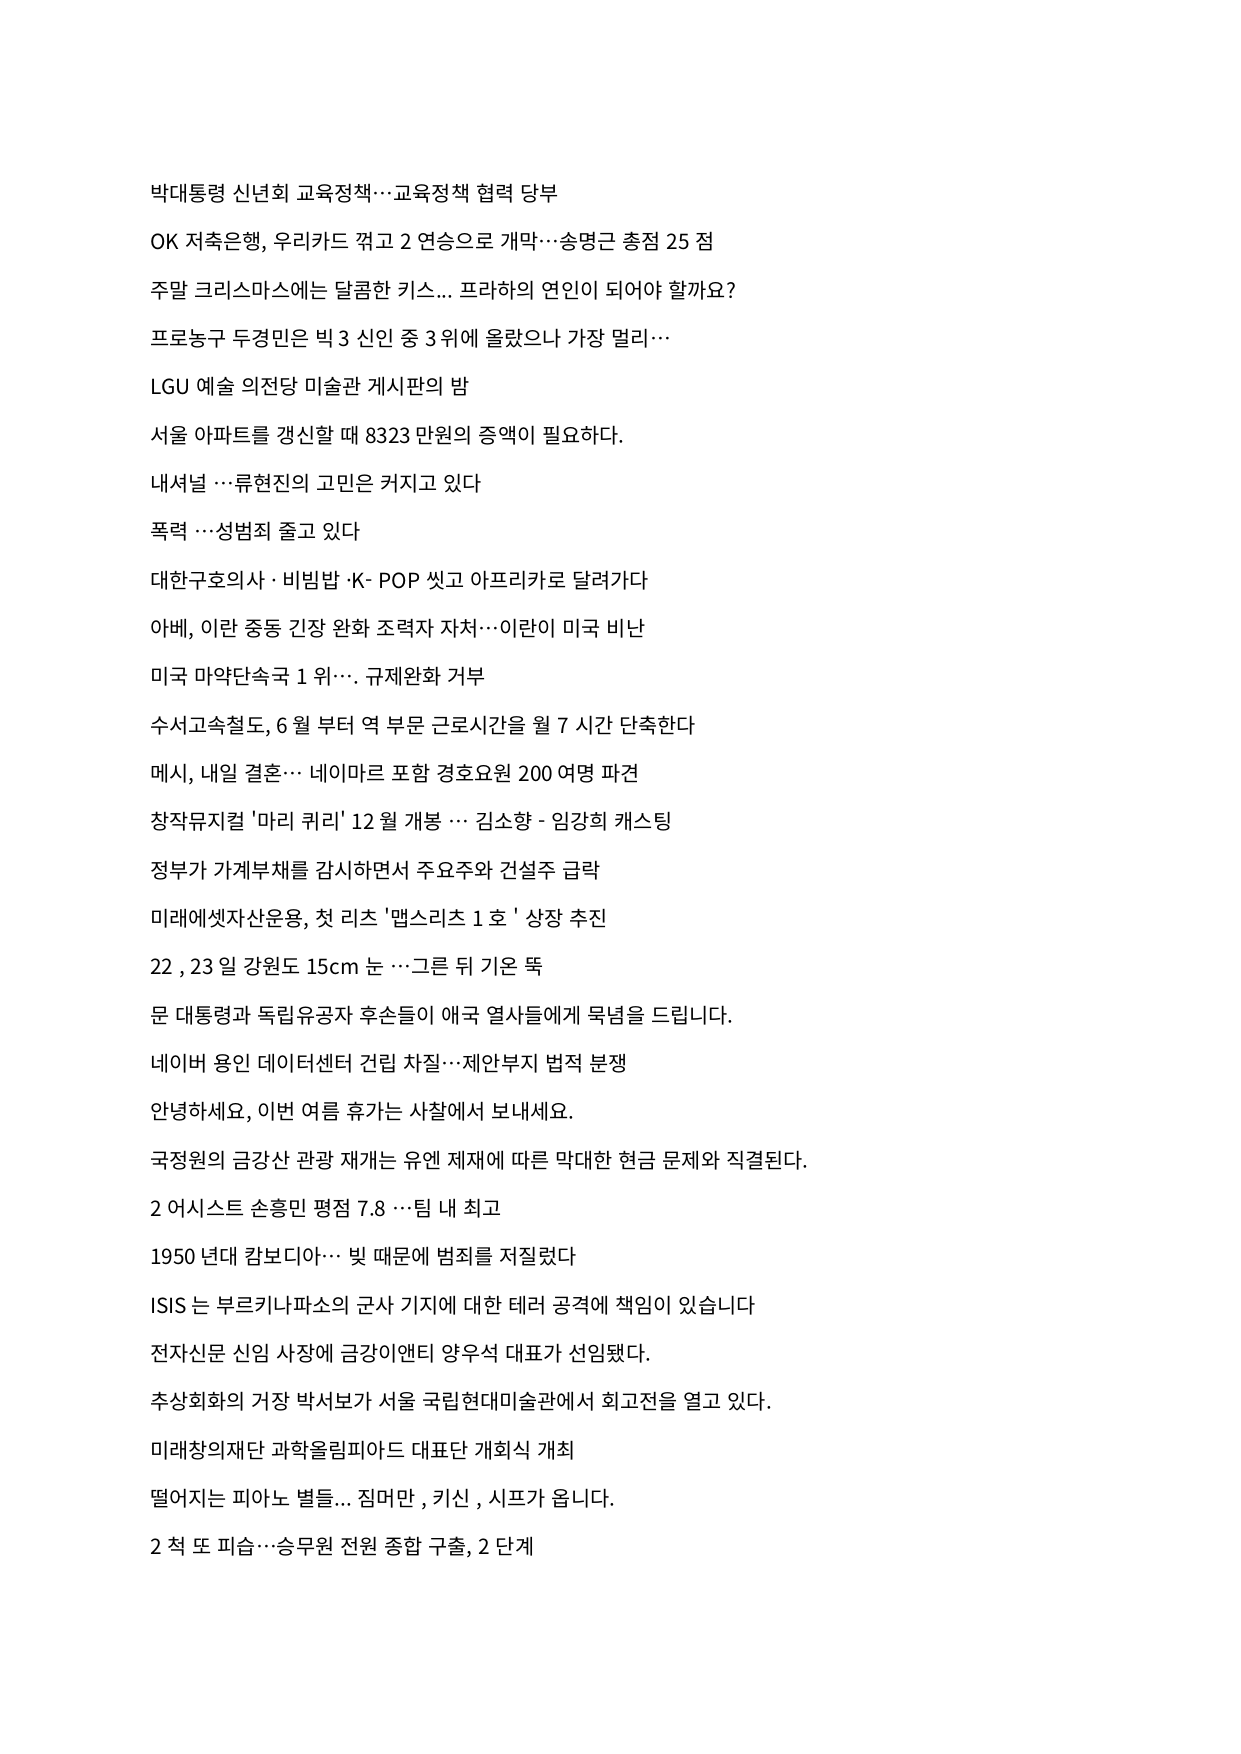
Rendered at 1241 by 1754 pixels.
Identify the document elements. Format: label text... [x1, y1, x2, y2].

text 창작뮤지컬 '마리 퀴리' 12월 개봉 … 김소향 - 임강희 캐스팅 [150, 806, 1090, 836]
text 네이버 용인 데이터센터 건립 차질…제안부지 법적 분쟁 [150, 1047, 1090, 1077]
text 1950년대 캄보디아… 빚 때문에 범죄를 저질렀다 [150, 1241, 1090, 1271]
text 전자신문 신임 사장에 금강이앤티 양우석 대표가 선임됐다. [150, 1337, 1090, 1367]
text 폭력 …성범죄 줄고 있다 [150, 516, 1090, 546]
text 미국 마약단속국 1 위…. 규제완화 거부 [150, 661, 1090, 691]
text 정부가 가계부채를 감시하면서 주요주와 건설주 급락 [150, 854, 1090, 884]
text 프로농구 두경민은 빅3 신인 중 3위에 올랐으나 가장 멀리… [150, 322, 1090, 352]
text 대한구호의사 · 비빔밥 ·K- POP 씻고 아프리카로 달려가다 [150, 564, 1090, 594]
text LGU 예술 의전당 미술관 게시판의 밤 [150, 371, 1090, 401]
text 2 어시스트 손흥민 평점 7.8 …팀 내 최고 [150, 1192, 1090, 1222]
text 국정원의 금강산 관광 재개는 유엔 제재에 따른 막대한 현금 문제와 직결된다. [150, 1144, 1090, 1174]
text 떨어지는 피아노 별들... 짐머만 , 키신 , 시프가 옵니다. [150, 1482, 1090, 1512]
text 내셔널 …류현진의 고민은 커지고 있다 [150, 467, 1090, 497]
text 박대통령 신년회 교육정책…교육정책 협력 당부 [150, 177, 1090, 207]
text OK 저축은행, 우리카드 꺾고 2 연승으로 개막…송명근 총점 25 점 [150, 226, 1090, 256]
text 문 대통령과 독립유공자 후손들이 애국 열사들에게 묵념을 드립니다. [150, 999, 1090, 1029]
text 아베, 이란 중동 긴장 완화 조력자 자처…이란이 미국 비난 [150, 612, 1090, 642]
text 주말 크리스마스에는 달콤한 키스... 프라하의 연인이 되어야 할까요? [150, 274, 1090, 304]
text ISIS는 부르키나파소의 군사 기지에 대한 테러 공격에 책임이 있습니다 [150, 1289, 1090, 1319]
text 미래창의재단 과학올림피아드 대표단 개회식 개최 [150, 1434, 1090, 1464]
text 안녕하세요, 이번 여름 휴가는 사찰에서 보내세요. [150, 1096, 1090, 1126]
text 미래에셋자산운용, 첫 리츠 '맵스리츠 1호 ' 상장 추진 [150, 902, 1090, 932]
text 서울 아파트를 갱신할 때 8323만원의 증액이 필요하다. [150, 419, 1090, 449]
text 수서고속철도, 6월 부터 역 부문 근로시간을 월 7 시간 단축한다 [150, 709, 1090, 739]
text 22 , 23일 강원도 15cm 눈 …그른 뒤 기온 뚝 [150, 951, 1090, 981]
text 추상회화의 거장 박서보가 서울 국립현대미술관에서 회고전을 열고 있다. [150, 1386, 1090, 1416]
text 2 척 또 피습…승무원 전원 종합 구출, 2 단계 [150, 1531, 1090, 1561]
text 메시, 내일 결혼… 네이마르 포함 경호요원 200여명 파견 [150, 757, 1090, 787]
